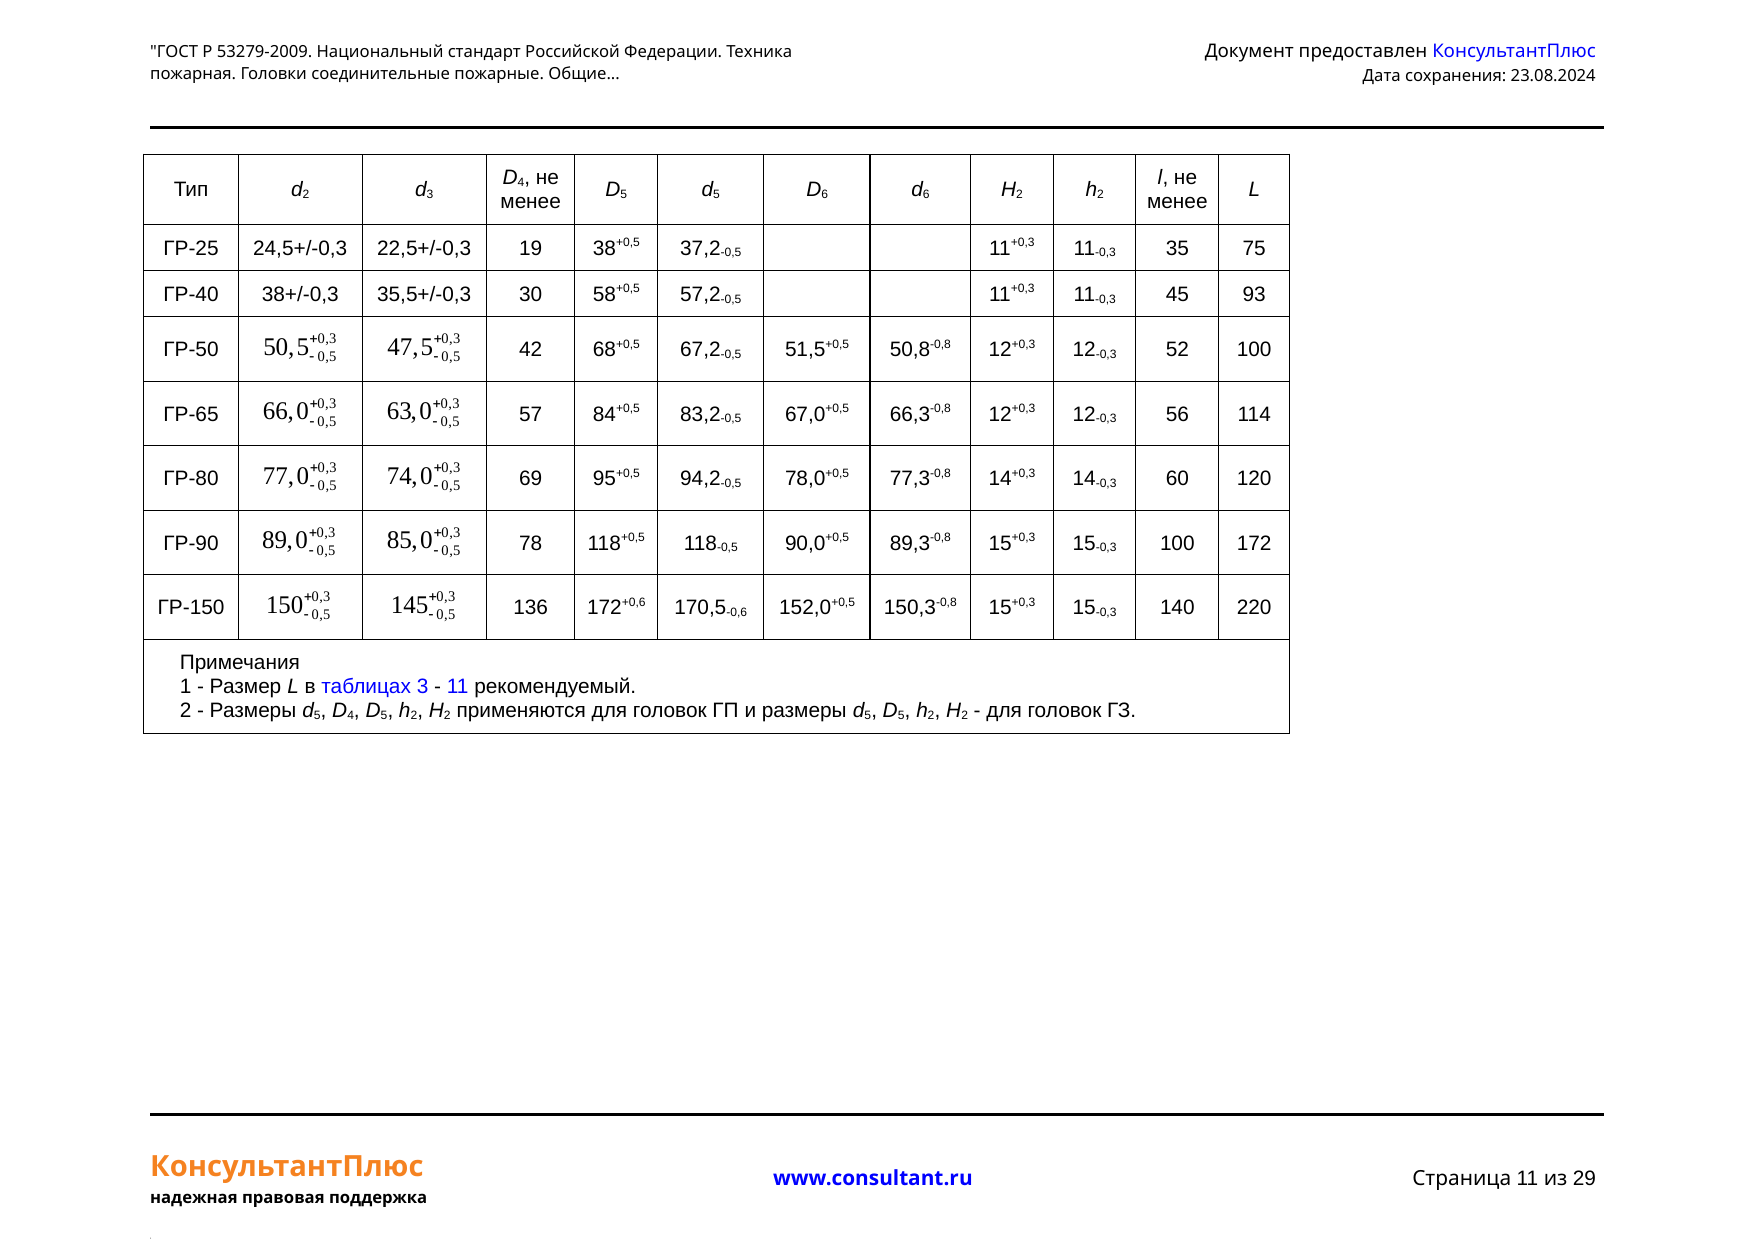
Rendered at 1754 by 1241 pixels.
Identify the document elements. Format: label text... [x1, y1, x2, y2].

table_header L [1219, 155, 1289, 224]
table_cell [363, 317, 486, 381]
table_cell [239, 575, 362, 638]
table_cell [871, 271, 970, 316]
table_cell 11-0,3 [1054, 271, 1135, 316]
table_cell 77,3-0,8 [871, 446, 970, 509]
table_cell 12+0,3 [971, 317, 1053, 381]
table_cell 84+0,5 [575, 382, 657, 445]
table_cell 56 [1136, 382, 1218, 445]
table_header Тип [144, 155, 238, 224]
table_cell 12-0,3 [1054, 317, 1135, 381]
table_cell 12+0,3 [971, 382, 1053, 445]
table_cell 60 [1136, 446, 1218, 509]
table_cell 140 [1136, 575, 1218, 638]
table_cell [871, 225, 970, 270]
table_cell [764, 225, 869, 270]
table_cell 22,5+/-0,3 [363, 225, 486, 270]
table_cell 66,3-0,8 [871, 382, 970, 445]
table_header H2 [971, 155, 1053, 224]
table_cell 170,5-0,6 [658, 575, 763, 638]
table_cell 24,5+/-0,3 [239, 225, 362, 270]
table_cell 120 [1219, 446, 1289, 509]
table_cell 93 [1219, 271, 1289, 316]
table_cell 11-0,3 [1054, 225, 1135, 270]
table_cell [239, 511, 362, 574]
table_cell 58+0,5 [575, 271, 657, 316]
table_header d5 [658, 155, 763, 224]
table_cell [363, 575, 486, 638]
table_cell 78 [487, 511, 574, 574]
table_cell 57,2-0,5 [658, 271, 763, 316]
table_cell 51,5+0,5 [764, 317, 869, 381]
table_cell 12-0,3 [1054, 382, 1135, 445]
table_cell 95+0,5 [575, 446, 657, 509]
table_cell 11+0,3 [971, 271, 1053, 316]
table_cell [363, 511, 486, 574]
table_cell 15-0,3 [1054, 575, 1135, 638]
table_cell 14+0,3 [971, 446, 1053, 509]
table_cell 220 [1219, 575, 1289, 638]
table_header D4, не менее [487, 155, 574, 224]
table_cell 83,2-0,5 [658, 382, 763, 445]
table_cell 172+0,6 [575, 575, 657, 638]
table_cell ГР-65 [144, 382, 238, 445]
table_cell 45 [1136, 271, 1218, 316]
table_cell [239, 317, 362, 381]
table_header l, не менее [1136, 155, 1218, 224]
table_cell 67,0+0,5 [764, 382, 869, 445]
table_cell 42 [487, 317, 574, 381]
table_cell 118-0,5 [658, 511, 763, 574]
table_cell [764, 271, 869, 316]
table_header D5 [575, 155, 657, 224]
table_cell 11+0,3 [971, 225, 1053, 270]
table_cell 14-0,3 [1054, 446, 1135, 509]
table_cell 57 [487, 382, 574, 445]
table_cell 15+0,3 [971, 575, 1053, 638]
table_cell 172 [1219, 511, 1289, 574]
table_cell ГР-90 [144, 511, 238, 574]
table_cell 37,2-0,5 [658, 225, 763, 270]
table_cell ГР-150 [144, 575, 238, 638]
table_cell 67,2-0,5 [658, 317, 763, 381]
table_cell 78,0+0,5 [764, 446, 869, 509]
table_cell 38+/-0,3 [239, 271, 362, 316]
table_cell 89,3-0,8 [871, 511, 970, 574]
table_cell 94,2-0,5 [658, 446, 763, 509]
table_cell 52 [1136, 317, 1218, 381]
table_cell 114 [1219, 382, 1289, 445]
table_cell 30 [487, 271, 574, 316]
table_cell [239, 446, 362, 509]
table_cell 150,3-0,8 [871, 575, 970, 638]
table_cell 68+0,5 [575, 317, 657, 381]
table_cell 35 [1136, 225, 1218, 270]
table_cell 35,5+/-0,3 [363, 271, 486, 316]
table_cell [239, 382, 362, 445]
table_cell 100 [1136, 511, 1218, 574]
table_cell 15-0,3 [1054, 511, 1135, 574]
table_cell 50,8-0,8 [871, 317, 970, 381]
table_cell 136 [487, 575, 574, 638]
table_header d3 [363, 155, 486, 224]
table_cell ГР-80 [144, 446, 238, 509]
table_cell [363, 446, 486, 509]
table_header d2 [239, 155, 362, 224]
table_cell ГР-50 [144, 317, 238, 381]
table_cell 90,0+0,5 [764, 511, 869, 574]
table_cell 69 [487, 446, 574, 509]
table_cell 19 [487, 225, 574, 270]
table_cell ГР-25 [144, 225, 238, 270]
table_cell 118+0,5 [575, 511, 657, 574]
table_cell [363, 382, 486, 445]
table_cell 75 [1219, 225, 1289, 270]
table_cell 15+0,3 [971, 511, 1053, 574]
table_header h2 [1054, 155, 1135, 224]
table_header d6 [871, 155, 970, 224]
table_cell ГР-40 [144, 271, 238, 316]
table_cell Примечания 1 - Размер L в таблицах 3 - 11 рекомендуемый. 2 - Размеры d5, D4, D5, h2, H2 применяются для головок ГП и размеры d5, D5, h2, H2 - для головок ГЗ. [144, 640, 1289, 733]
table_header D6 [764, 155, 869, 224]
table_cell 100 [1219, 317, 1289, 381]
table_cell 38+0,5 [575, 225, 657, 270]
table_cell 152,0+0,5 [764, 575, 869, 638]
